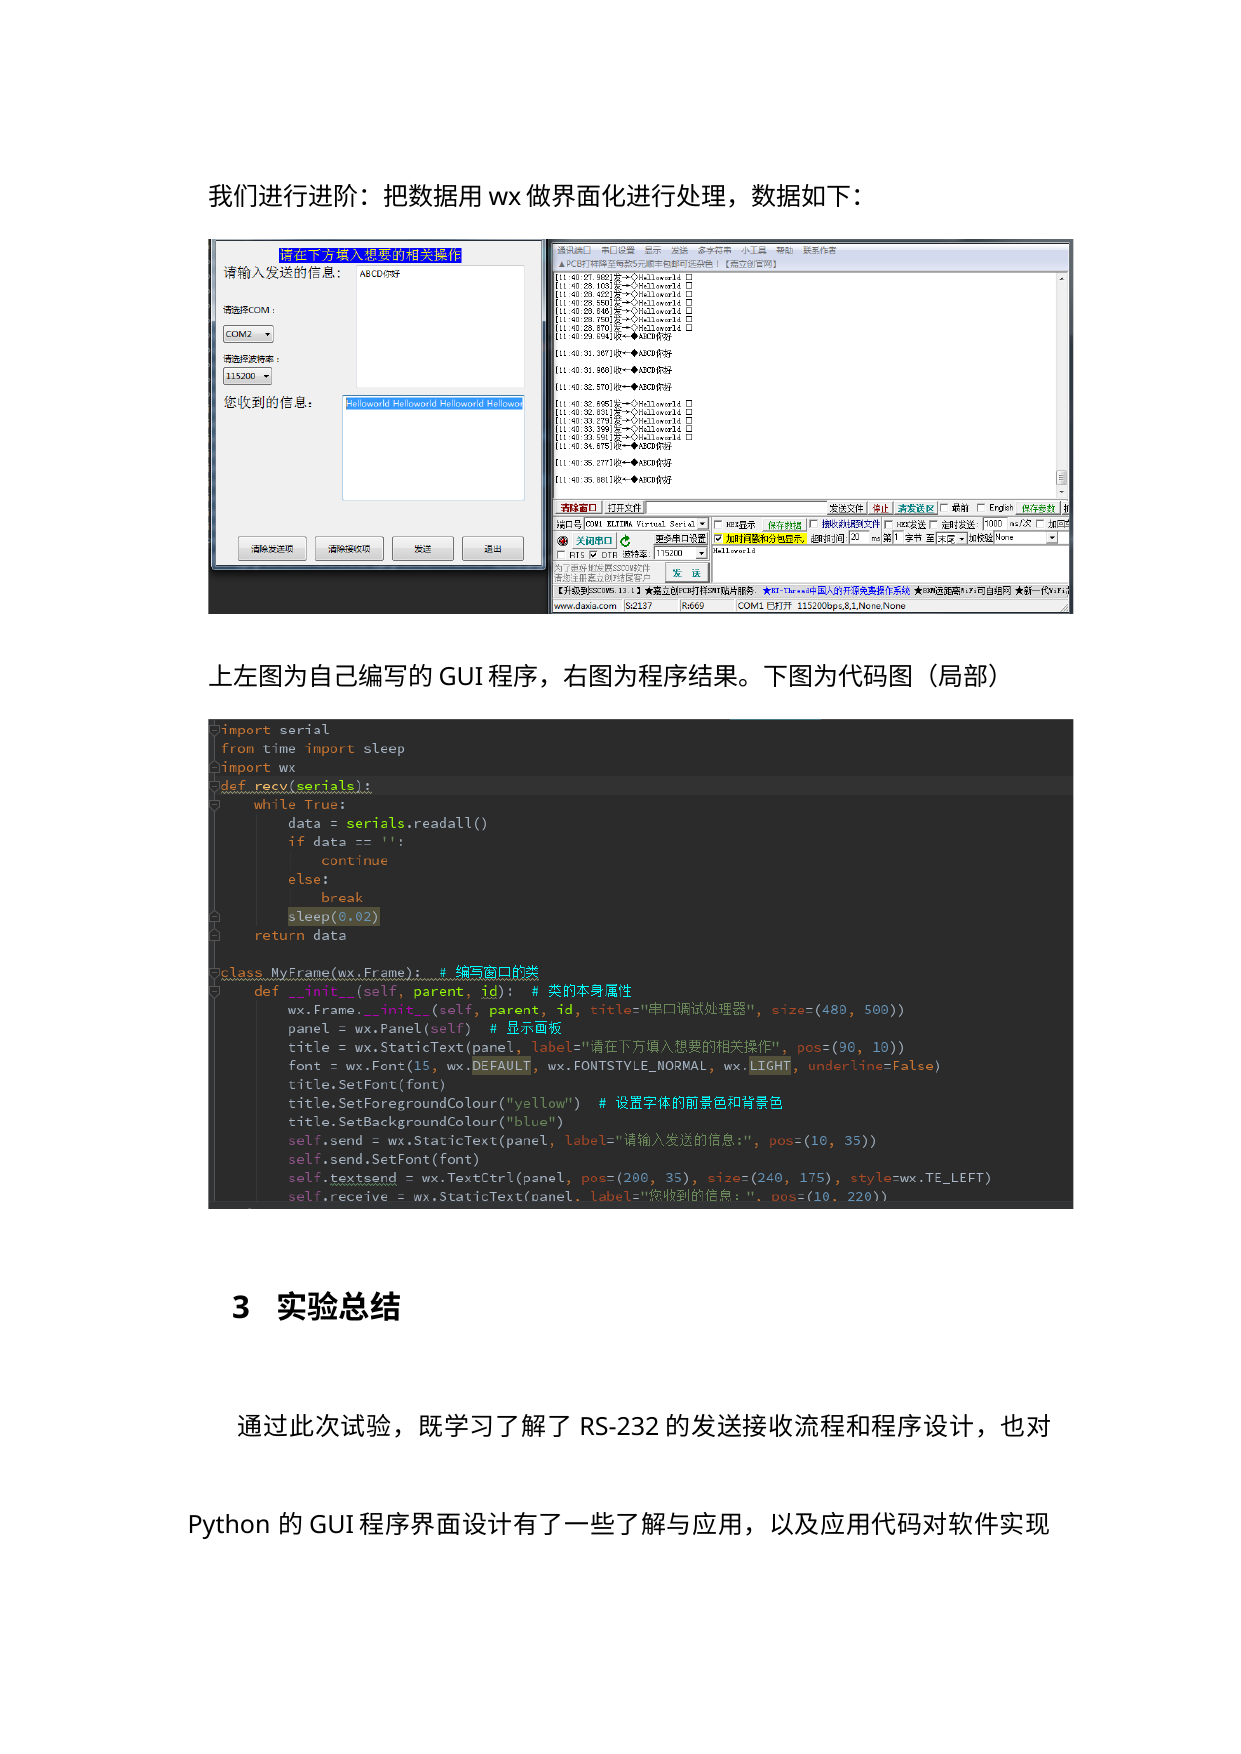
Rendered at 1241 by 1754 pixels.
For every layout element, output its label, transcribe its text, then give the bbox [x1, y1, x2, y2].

picture [208, 719, 1074, 1209]
text 我们进行进阶：把数据用wx做界面化进行处理，数据如下： [208, 162, 1053, 227]
picture [208, 239, 1074, 614]
subtitle 实验总结 [232, 1272, 1053, 1337]
text 上左图为自己编写的GUI程序，右图为程序结果。下图为代码图（局部） [208, 642, 1053, 707]
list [187, 1392, 1053, 1555]
